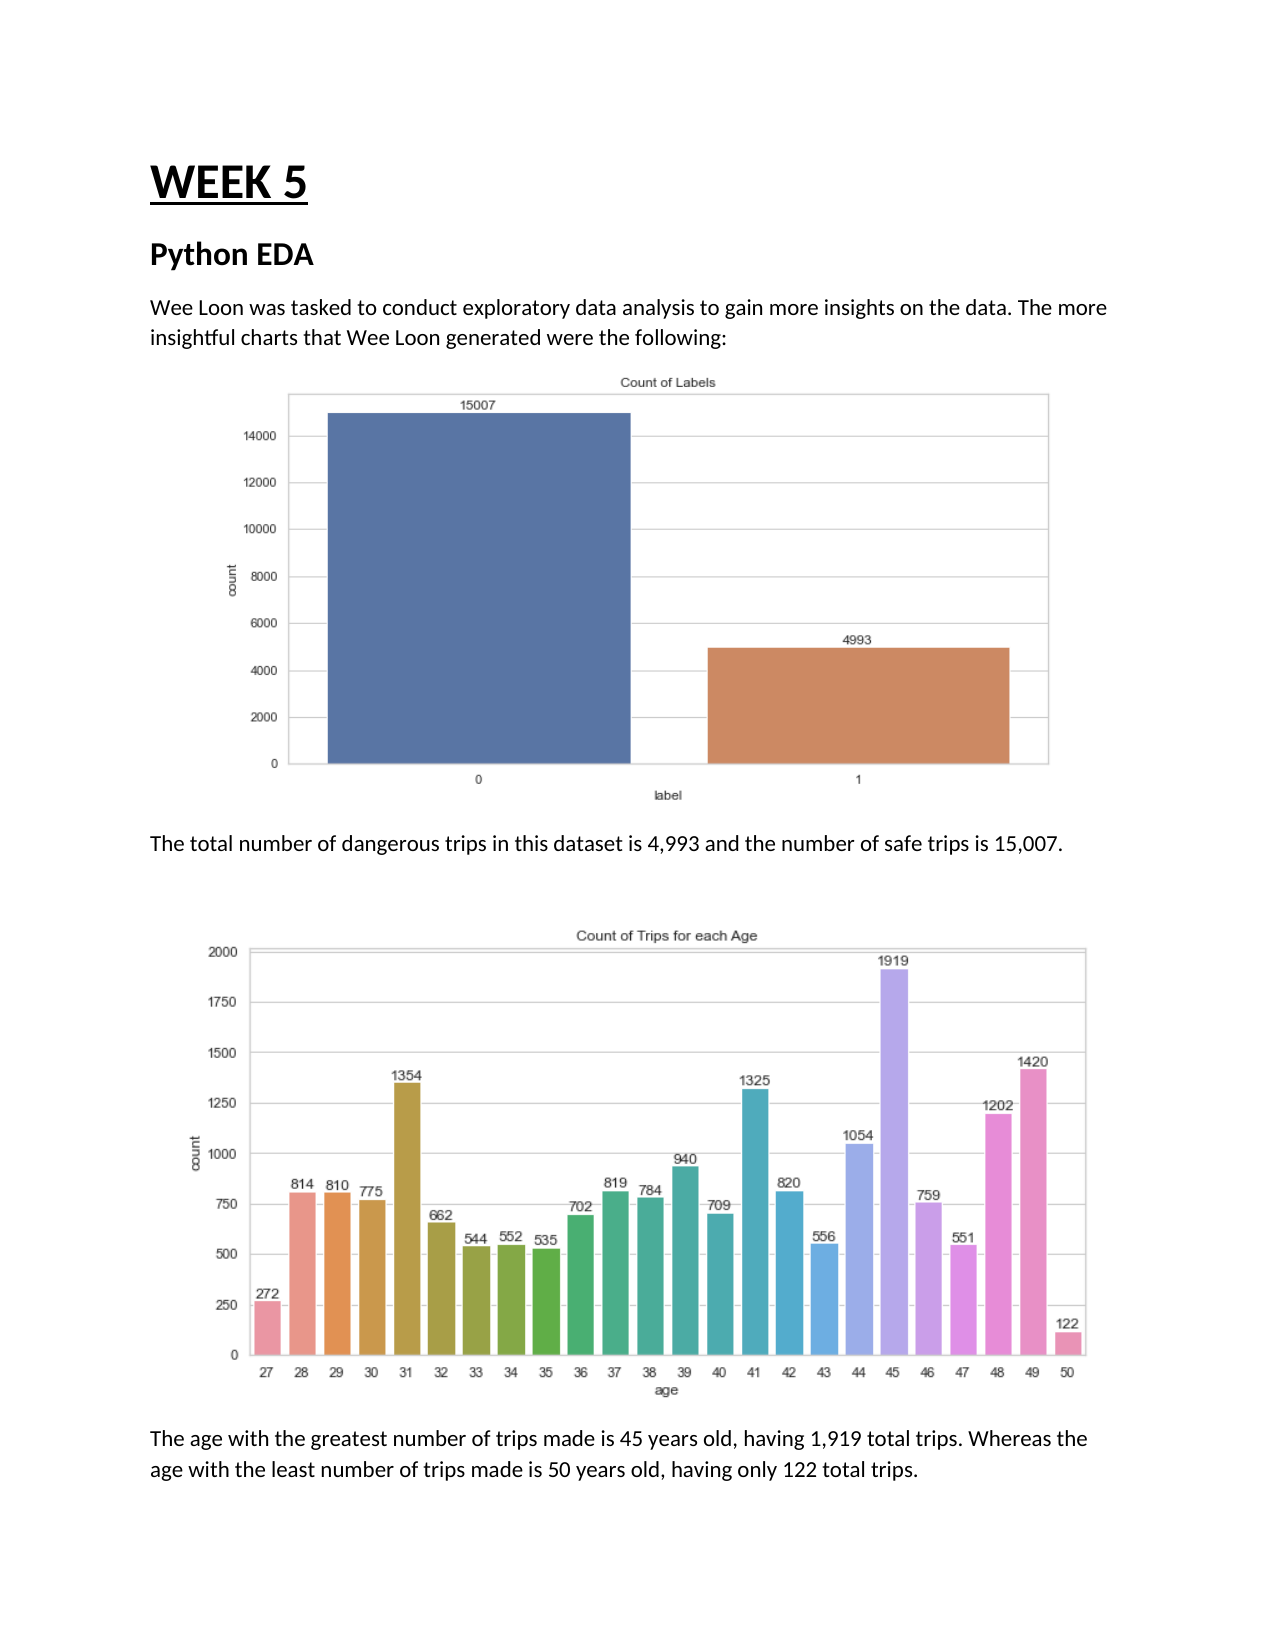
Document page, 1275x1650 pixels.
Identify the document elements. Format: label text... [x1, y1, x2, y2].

text WEEK 5 [150, 150, 1125, 211]
picture [219, 370, 1056, 810]
text The total number of dangerous trips in this dataset is 4,993 and the number of safe trips is 15,007. [150, 829, 1125, 857]
picture [181, 922, 1094, 1406]
text Wee Loon was tasked to conduct exploratory data analysis to gain more insights on the data. The more insightful charts that Wee Loon generated were the following: [150, 293, 1125, 351]
text Python EDA [150, 232, 1125, 273]
text The age with the greatest number of trips made is 45 years old, having 1,919 total trips. Whereas the age with the least number of trips made is 50 years old, having only 122 total trips. [150, 1424, 1125, 1483]
